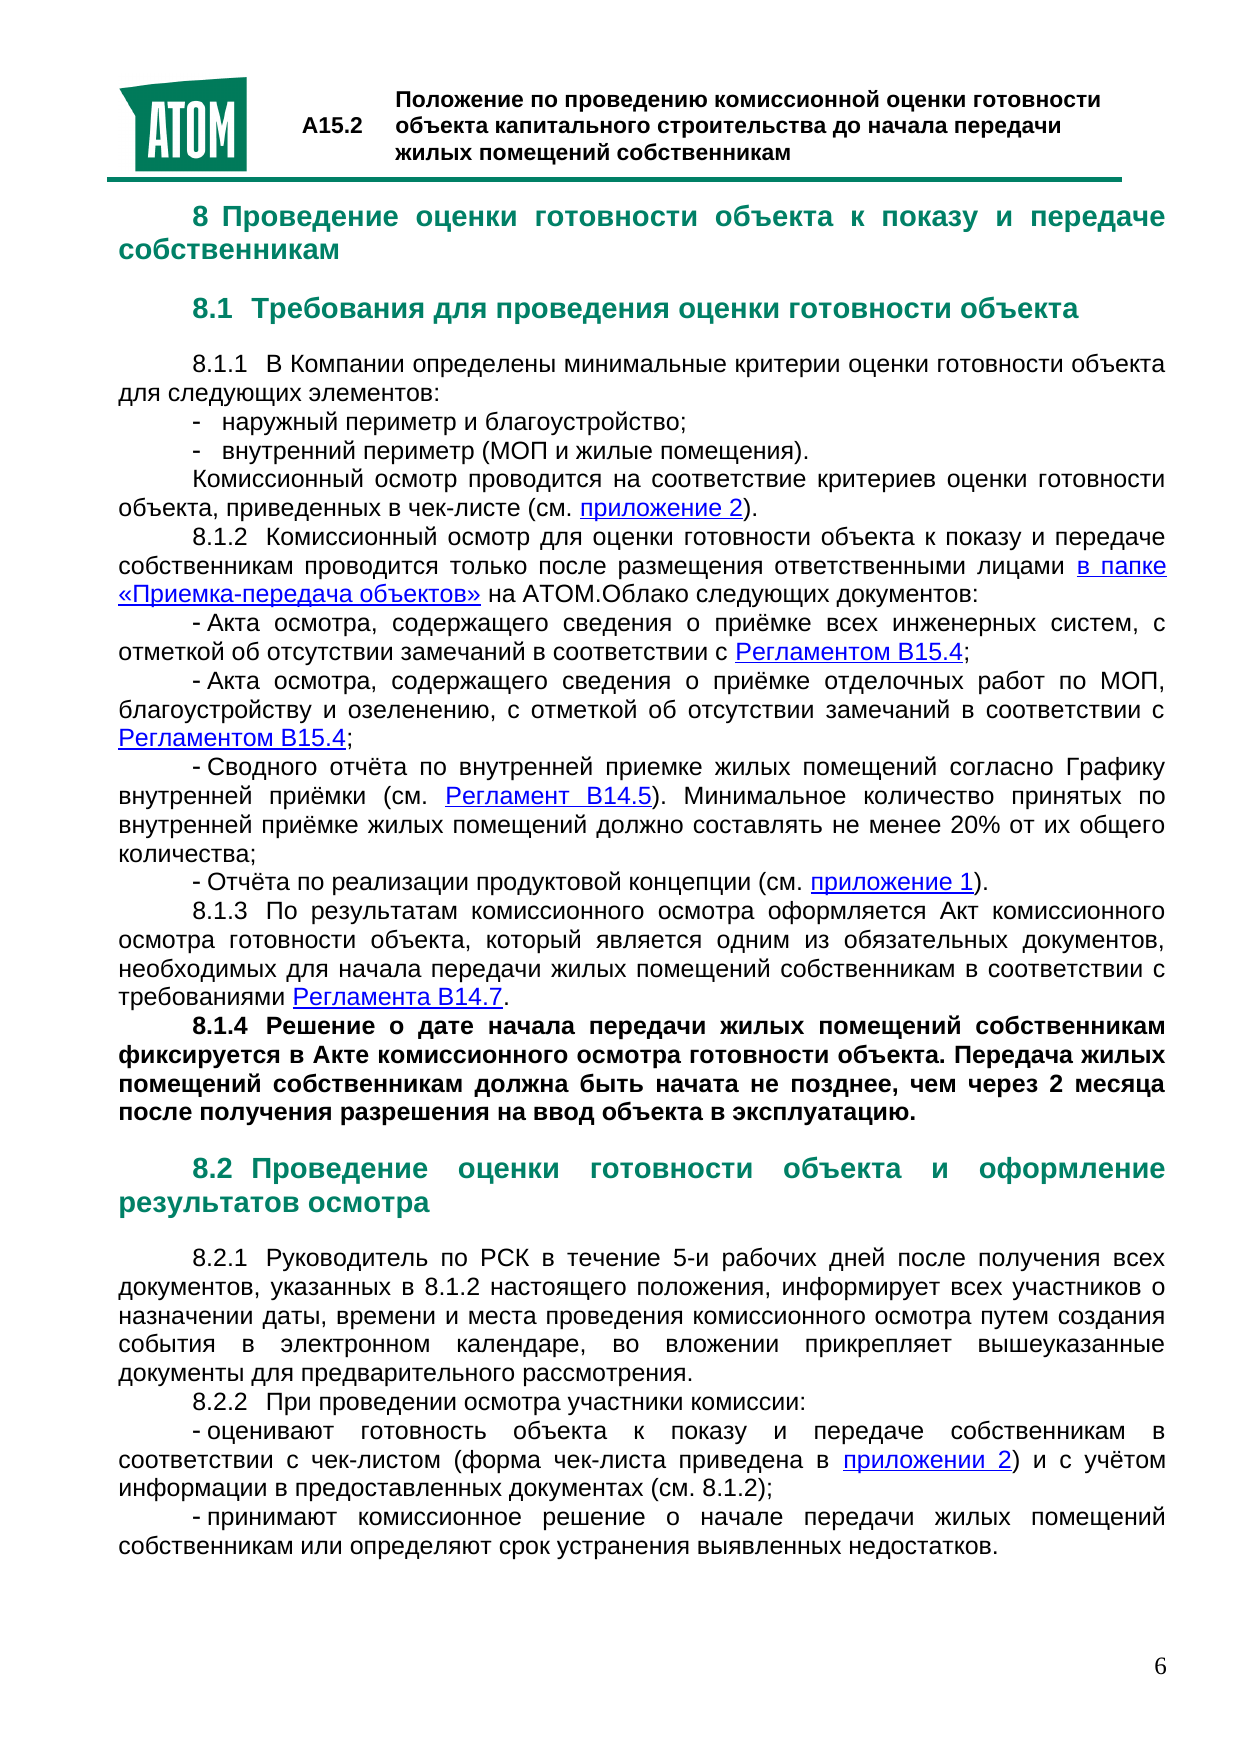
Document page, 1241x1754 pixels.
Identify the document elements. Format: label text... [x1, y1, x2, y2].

list Комиссионный осмотр для оценки готовности объекта к показу и передаче собственникам проводится только после размещения ответственными лицами в папке «Приемка-передача объектов» на АТОМ.Облако следующих документов: [118, 522, 1167, 608]
list оценивают готовность объекта к показу и передаче собственникам в соответствии с чек-листом (форма чек-листа приведена в приложении 2) и с учётом информации в предоставленных документах (см. 8.1.2); [118, 1416, 1167, 1502]
list Отчёта по реализации продуктовой концепции (см. приложение 1). [118, 867, 1167, 896]
list Комиссионный осмотр проводится на соответствие критериев оценки готовности объекта, приведенных в чек-листе (см. приложение 2). [118, 464, 1167, 522]
picture [118, 73, 250, 174]
subtitle Проведение оценки готовности объекта и оформление результатов осмотра [118, 1151, 1167, 1218]
list принимают комиссионное решение о начале передачи жилых помещений собственникам или определяют срок устранения выявленных недостатков. [118, 1502, 1167, 1560]
list Акта осмотра, содержащего сведения о приёмке всех инженерных систем, с отметкой об отсутствии замечаний в соответствии с Регламентом В15.4; [118, 608, 1167, 666]
list При проведении осмотра участники комиссии: [118, 1387, 1167, 1416]
list Акта осмотра, содержащего сведения о приёмке отделочных работ по МОП, благоустройству и озеленению, с отметкой об отсутствии замечаний в соответствии с Регламентом В15.4; [118, 666, 1167, 752]
list внутренний периметр (МОП и жилые помещения). [118, 436, 1167, 464]
list Решение о дате начала передачи жилых помещений собственникам фиксируется в Акте комиссионного осмотра готовности объекта. Передача жилых помещений собственникам должна быть начата не позднее, чем через 2 месяца после получения разрешения на ввод объекта в эксплуатацию. [118, 1011, 1167, 1126]
subtitle Требования для проведения оценки готовности объекта [118, 291, 1167, 324]
list Руководитель по РСК в течение 5-и рабочих дней после получения всех документов, указанных в 8.1.2 настоящего положения, информирует всех участников о назначении даты, времени и места проведения комиссионного осмотра путем создания события в электронном календаре, во вложении прикрепляет вышеуказанные документы для предварительного рассмотрения. [118, 1243, 1167, 1387]
list По результатам комиссионного осмотра оформляется Акт комиссионного осмотра готовности объекта, который является одним из обязательных документов, необходимых для начала передачи жилых помещений собственникам в соответствии с требованиями Регламента В14.7. [118, 896, 1167, 1011]
list Сводного отчёта по внутренней приемке жилых помещений согласно Графику внутренней приёмки (см. Регламент В14.5). Минимальное количество принятых по внутренней приёмке жилых помещений должно составлять не менее 20% от их общего количества; [118, 752, 1167, 867]
list В Компании определены минимальные критерии оценки готовности объекта для следующих элементов: [118, 349, 1167, 407]
subtitle Проведение оценки готовности объекта к показу и передаче собственникам [118, 199, 1167, 266]
list наружный периметр и благоустройство; [118, 407, 1167, 436]
